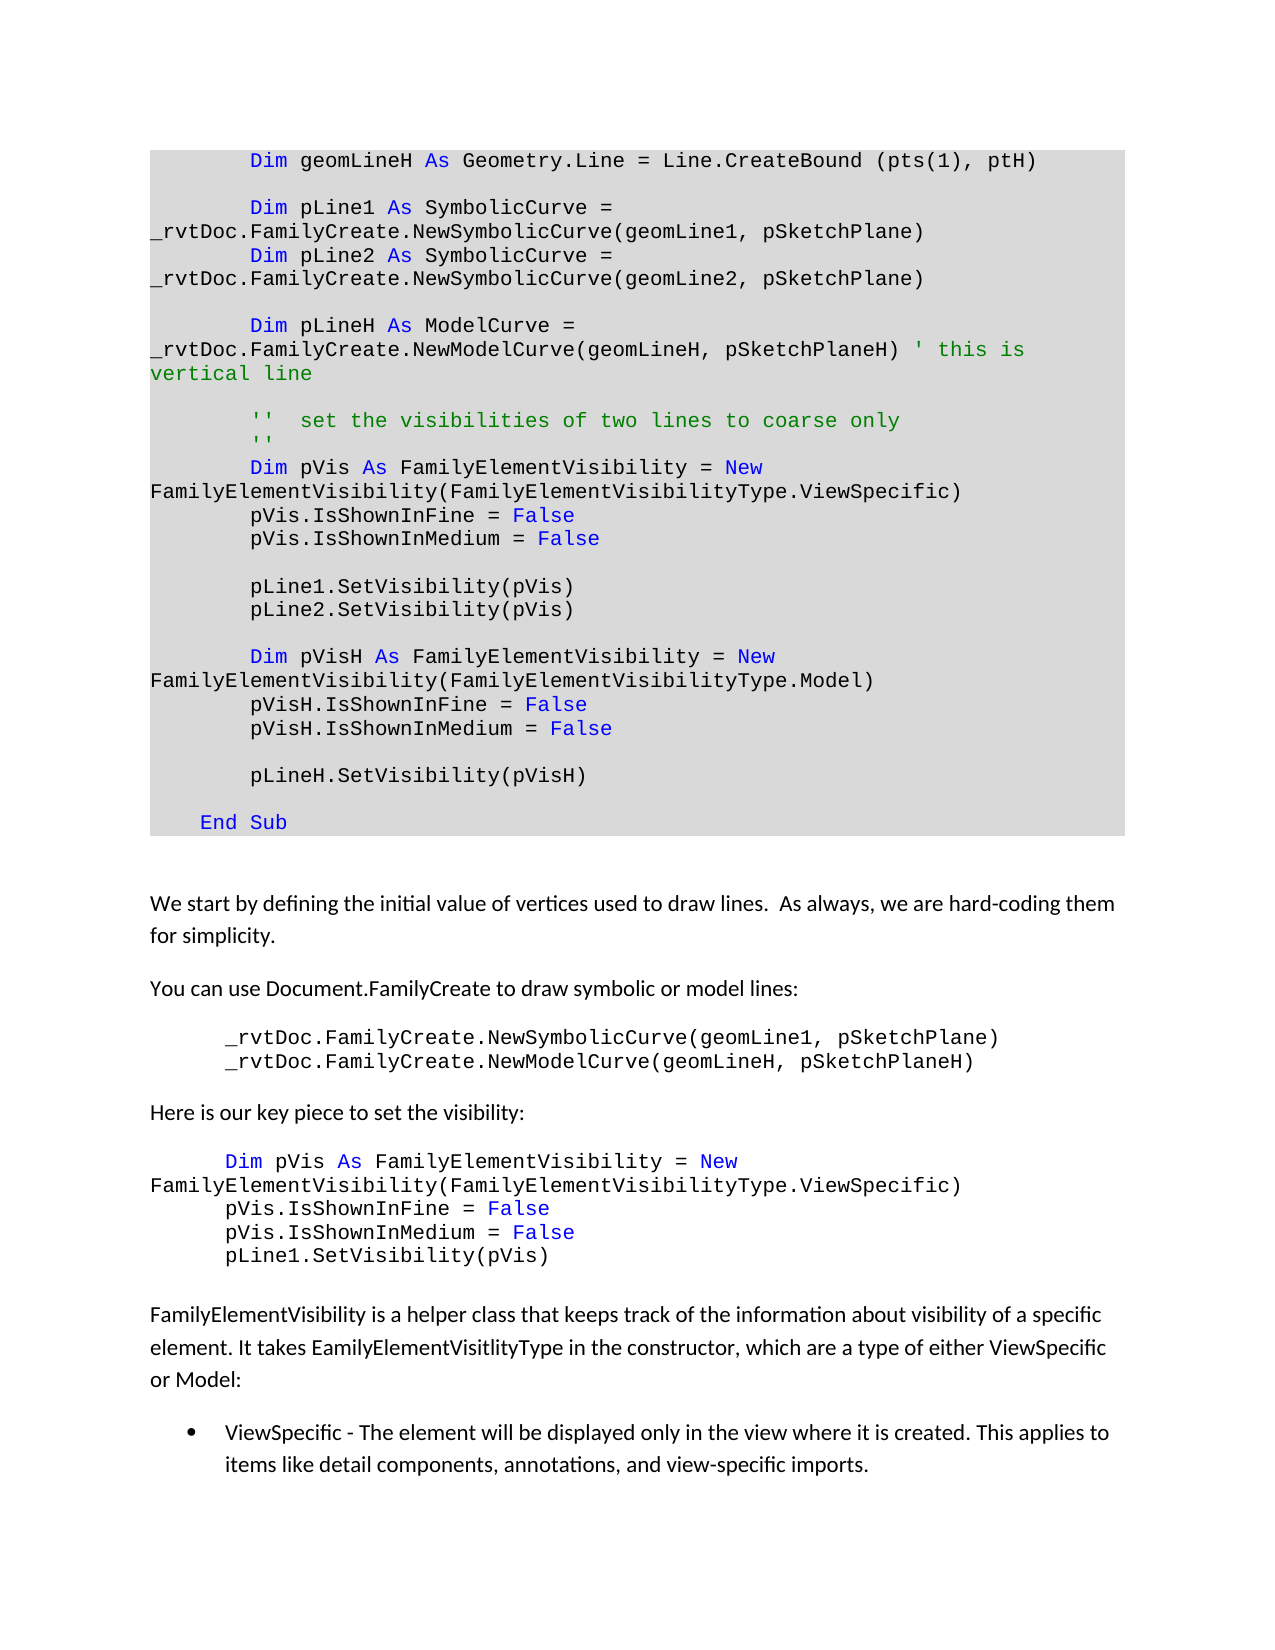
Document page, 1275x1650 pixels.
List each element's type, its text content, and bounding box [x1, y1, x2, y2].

text pVisH.IsShownInMedium = False [150, 717, 1125, 741]
text pVis.IsShownInMedium = False [150, 1222, 1125, 1246]
text You can use Document.FamilyCreate to draw symbolic or model lines: [150, 974, 1125, 1002]
list ViewSpecific - The element will be displayed only in the view where it is created. This applies to items like detail components, annotations, and view-specific imports. [187, 1418, 1125, 1478]
text Dim pVisH As FamilyElementVisibility = New FamilyElementVisibility(FamilyElementVisibilityType.Model) [150, 647, 1125, 694]
text Dim pVis As FamilyElementVisibility = New FamilyElementVisibility(FamilyElementVisibilityType.ViewSpecific) [150, 1151, 1125, 1198]
text _rvtDoc.FamilyCreate.NewSymbolicCurve(geomLine1, pSketchPlane) [150, 1027, 1125, 1051]
text _rvtDoc.FamilyCreate.NewModelCurve(geomLineH, pSketchPlaneH) [150, 1051, 1125, 1074]
text pLine2.SetVisibility(pVis) [150, 599, 1125, 623]
text End Sub [150, 812, 1125, 836]
text pVis.IsShownInFine = False [150, 505, 1125, 528]
text Dim pLine2 As SymbolicCurve = _rvtDoc.FamilyCreate.NewSymbolicCurve(geomLine2, pSketchPlane) [150, 244, 1125, 292]
text Dim pVis As FamilyElementVisibility = New FamilyElementVisibility(FamilyElementVisibilityType.ViewSpecific) [150, 457, 1125, 505]
text Dim geomLineH As Geometry.Line = Line.CreateBound (pts(1), ptH) [150, 150, 1125, 174]
text '' set the visibilities of two lines to coarse only [150, 410, 1125, 434]
text pLine1.SetVisibility(pVis) FamilyElementVisibility is a helper class that keeps track of the information about visibility of a specific element. It takes EamilyElementVisitlityType in the constructor, which are a type of either ViewSpecific or Model: [150, 1246, 1125, 1393]
text pLineH.SetVisibility(pVisH) [150, 765, 1125, 788]
text pVisH.IsShownInFine = False [150, 694, 1125, 717]
text pVis.IsShownInFine = False [150, 1198, 1125, 1222]
text We start by defining the initial value of vertices used to draw lines. As always, we are hard-coding them for simplicity. [150, 889, 1125, 949]
text Dim pLine1 As SymbolicCurve = _rvtDoc.FamilyCreate.NewSymbolicCurve(geomLine1, pSketchPlane) [150, 197, 1125, 244]
text pLine1.SetVisibility(pVis) [150, 576, 1125, 599]
text '' [150, 434, 1125, 457]
text Here is our key piece to set the visibility: [150, 1098, 1125, 1126]
text Dim pLineH As ModelCurve = _rvtDoc.FamilyCreate.NewModelCurve(geomLineH, pSketchPlaneH) ' this is vertical line [150, 316, 1125, 386]
text pVis.IsShownInMedium = False [150, 528, 1125, 552]
